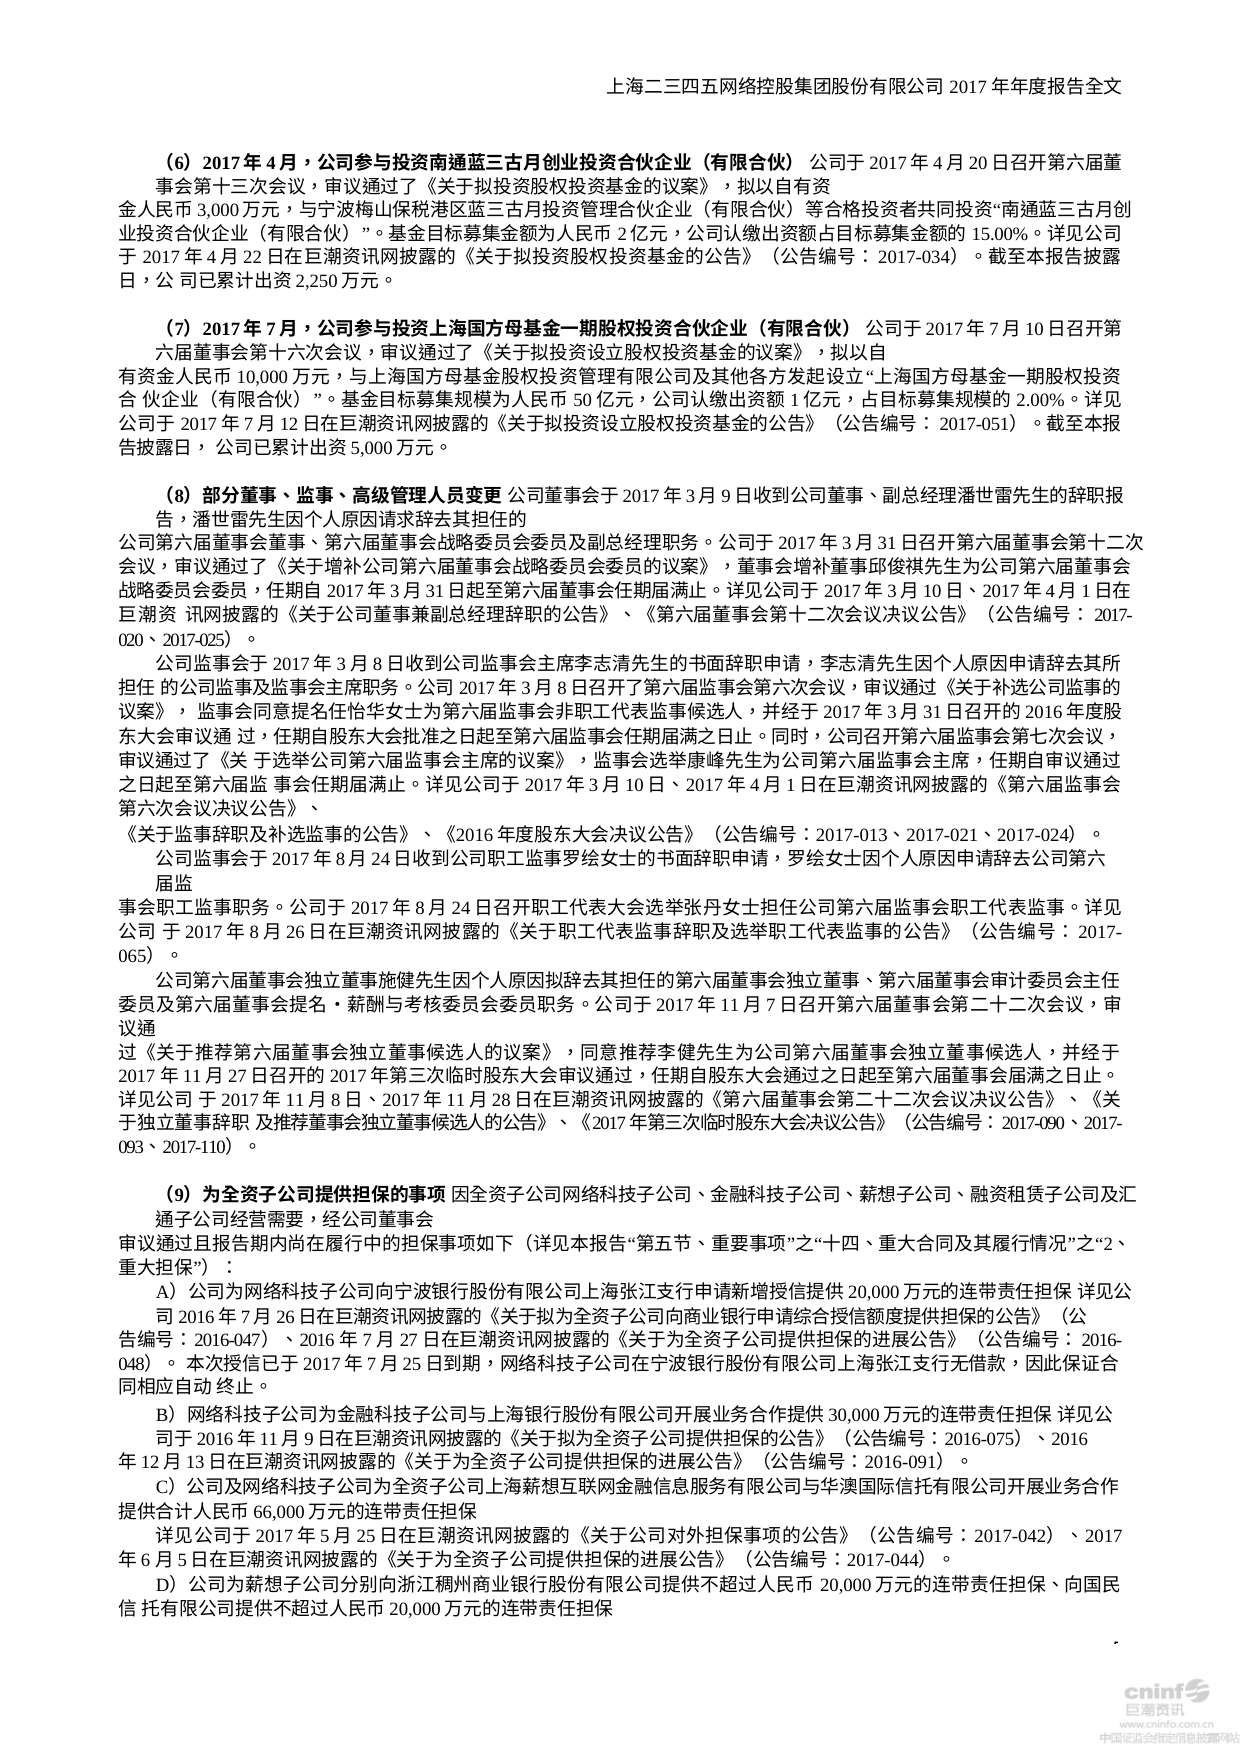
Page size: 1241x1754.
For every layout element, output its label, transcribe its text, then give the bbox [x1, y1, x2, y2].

text 审议通过且报告期内尚在履行中的担保事项如下（详见本报告“第五节、重要事项”之“十四、重大合同及其履行情况”之“2、 重大担保”）： [118, 1231, 1132, 1279]
text 金人民币3,000万元，与宁波梅山保税港区蓝三古月投资管理合伙企业（有限合伙）等合格投资者共同投资“南通蓝三古月创 [118, 198, 1240, 221]
text （7）2017年7月，公司参与投资上海国方母基金一期股权投资合伙企业（有限合伙） 公司于2017年7月10日召开第六届董事会第十六次会议，审议通过了《关于拟投资设立股权投资基金的议案》，拟以自 [156, 316, 1123, 365]
text B）网络科技子公司为金融科技子公司与上海银行股份有限公司开展业务合作提供30,000万元的连带责任担保 详见公司于2016年11月9日在巨潮资讯网披露的《关于拟为全资子公司提供担保的公告》（公告编号：2016-075）、2016 [156, 1401, 1122, 1450]
text 过《关于推荐第六届董事会独立董事候选人的议案》，同意推荐李健先生为公司第六届董事会独立董事候选人，并经于2017 年11月27日召开的2017年第三次临时股东大会审议通过，任期自股东大会通过之日起至第六届董事会届满之日止。详见公司 于2017年11月8日、2017年11月28日在巨潮资讯网披露的《第六届董事会第二十二次会议决议公告》、《关于独立董事辞职 及推荐董事会独立董事候选人的公告》、《2017年第三次临时股东大会决议公告》（公告编号：2017-090、2017-093、2017-110）。 [118, 1040, 1123, 1159]
text 业投资合伙企业（有限合伙）”。基金目标募集金额为人民币2亿元，公司认缴出资额占目标募集金额的15.00%。详见公司于 2017年4月22日在巨潮资讯网披露的《关于拟投资股权投资基金的公告》（公告编号：2017-034）。截至本报告披露日，公 司已累计出资2,250万元。 [118, 222, 1122, 293]
text 《关于监事辞职及补选监事的公告》、《2016年度股东大会决议公告》（公告编号：2017-013、2017-021、2017-024）。 公司监事会于2017年8月24日收到公司职工监事罗绘女士的书面辞职申请，罗绘女士因个人原因申请辞去公司第六届监 [118, 822, 1123, 895]
text 年12月13日在巨潮资讯网披露的《关于为全资子公司提供担保的进展公告》（公告编号：2016-091）。 [118, 1450, 1240, 1473]
text D）公司为薪想子公司分别向浙江稠州商业银行股份有限公司提供不超过人民币20,000万元的连带责任担保、向国民信 托有限公司提供不超过人民币20,000万元的连带责任担保 [118, 1571, 1122, 1620]
text 告编号：2016-047）、2016年7月27日在巨潮资讯网披露的《关于为全资子公司提供担保的进展公告》（公告编号：2016-048）。 本次授信已于2017年7月25日到期，网络科技子公司在宁波银行股份有限公司上海张江支行无借款，因此保证合同相应自动 终止。 [118, 1328, 1122, 1399]
text 公司监事会于2017年3月8日收到公司监事会主席李志清先生的书面辞职申请，李志清先生因个人原因申请辞去其所担任 的公司监事及监事会主席职务。公司2017年3月8日召开了第六届监事会第六次会议，审议通过《关于补选公司监事的议案》， 监事会同意提名任怡华女士为第六届监事会非职工代表监事候选人，并经于2017年3月31日召开的2016年度股东大会审议通 过，任期自股东大会批准之日起至第六届监事会任期届满之日止。同时，公司召开第六届监事会第七次会议，审议通过了《关 于选举公司第六届监事会主席的议案》，监事会选举康峰先生为公司第六届监事会主席，任期自审议通过之日起至第六届监 事会任期届满止。详见公司于2017年3月10日、2017年4月1日在巨潮资讯网披露的《第六届监事会第六次会议决议公告》、 [118, 651, 1123, 821]
text 详见公司于2017年5月25日在巨潮资讯网披露的《关于公司对外担保事项的公告》（公告编号：2017-042）、2017年6 月5日在巨潮资讯网披露的《关于为全资子公司提供担保的进展公告》（公告编号：2017-044）。 [118, 1523, 1122, 1571]
text 事会职工监事职务。公司于2017年8月24日召开职工代表大会选举张丹女士担任公司第六届监事会职工代表监事。详见公司 于2017年8月26日在巨潮资讯网披露的《关于职工代表监事辞职及选举职工代表监事的公告》（公告编号：2017-065）。 [118, 895, 1122, 968]
text 有资金人民币10,000万元，与上海国方母基金股权投资管理有限公司及其他各方发起设立“上海国方母基金一期股权投资合 伙企业（有限合伙）”。基金目标募集规模为人民币50亿元，公司认缴出资额1亿元，占目标募集规模的2.00%。详见公司于 2017年7月12日在巨潮资讯网披露的《关于拟投资设立股权投资基金的公告》（公告编号：2017-051）。截至本报告披露日， 公司已累计出资5,000万元。 [118, 365, 1122, 459]
text （6）2017年4月，公司参与投资南通蓝三古月创业投资合伙企业（有限合伙） 公司于2017年4月20日召开第六届董事会第十三次会议，审议通过了《关于拟投资股权投资基金的议案》，拟以自有资 [156, 150, 1123, 198]
picture [1099, 1673, 1241, 1754]
text （9）为全资子公司提供担保的事项 因全资子公司网络科技子公司、金融科技子公司、薪想子公司、融资租赁子公司及汇通子公司经营需要，经公司董事会 [156, 1183, 1138, 1231]
text 公司第六届董事会董事、第六届董事会战略委员会委员及副总经理职务。公司于2017年3月31日召开第六届董事会第十二次 [118, 532, 1240, 554]
text （8）部分董事、监事、高级管理人员变更 公司董事会于2017年3月9日收到公司董事、副总经理潘世雷先生的辞职报告，潘世雷先生因个人原因请求辞去其担任的 [156, 483, 1138, 532]
text C）公司及网络科技子公司为全资子公司上海薪想互联网金融信息服务有限公司与华澳国际信托有限公司开展业务合作 提供合计人民币66,000万元的连带责任担保 [118, 1474, 1122, 1523]
text 公司第六届董事会独立董事施健先生因个人原因拟辞去其担任的第六届董事会独立董事、第六届董事会审计委员会主任 委员及第六届董事会提名・薪酬与考核委员会委员职务。公司于2017年11月7日召开第六届董事会第二十二次会议，审议通 [118, 968, 1122, 1040]
text A）公司为网络科技子公司向宁波银行股份有限公司上海张江支行申请新增授信提供20,000万元的连带责任担保 详见公司2016年7月26日在巨潮资讯网披露的《关于拟为全资子公司向商业银行申请综合授信额度提供担保的公告》（公 [156, 1280, 1138, 1328]
text 会议，审议通过了《关于增补公司第六届董事会战略委员会委员的议案》，董事会增补董事邱俊祺先生为公司第六届董事会 战略委员会委员，任期自2017年3月31日起至第六届董事会任期届满止。详见公司于2017年3月10日、2017年4月1日在巨潮资 讯网披露的《关于公司董事兼副总经理辞职的公告》、《第六届董事会第十二次会议决议公告》（公告编号：2017-020、2017-025）。 [118, 554, 1133, 651]
